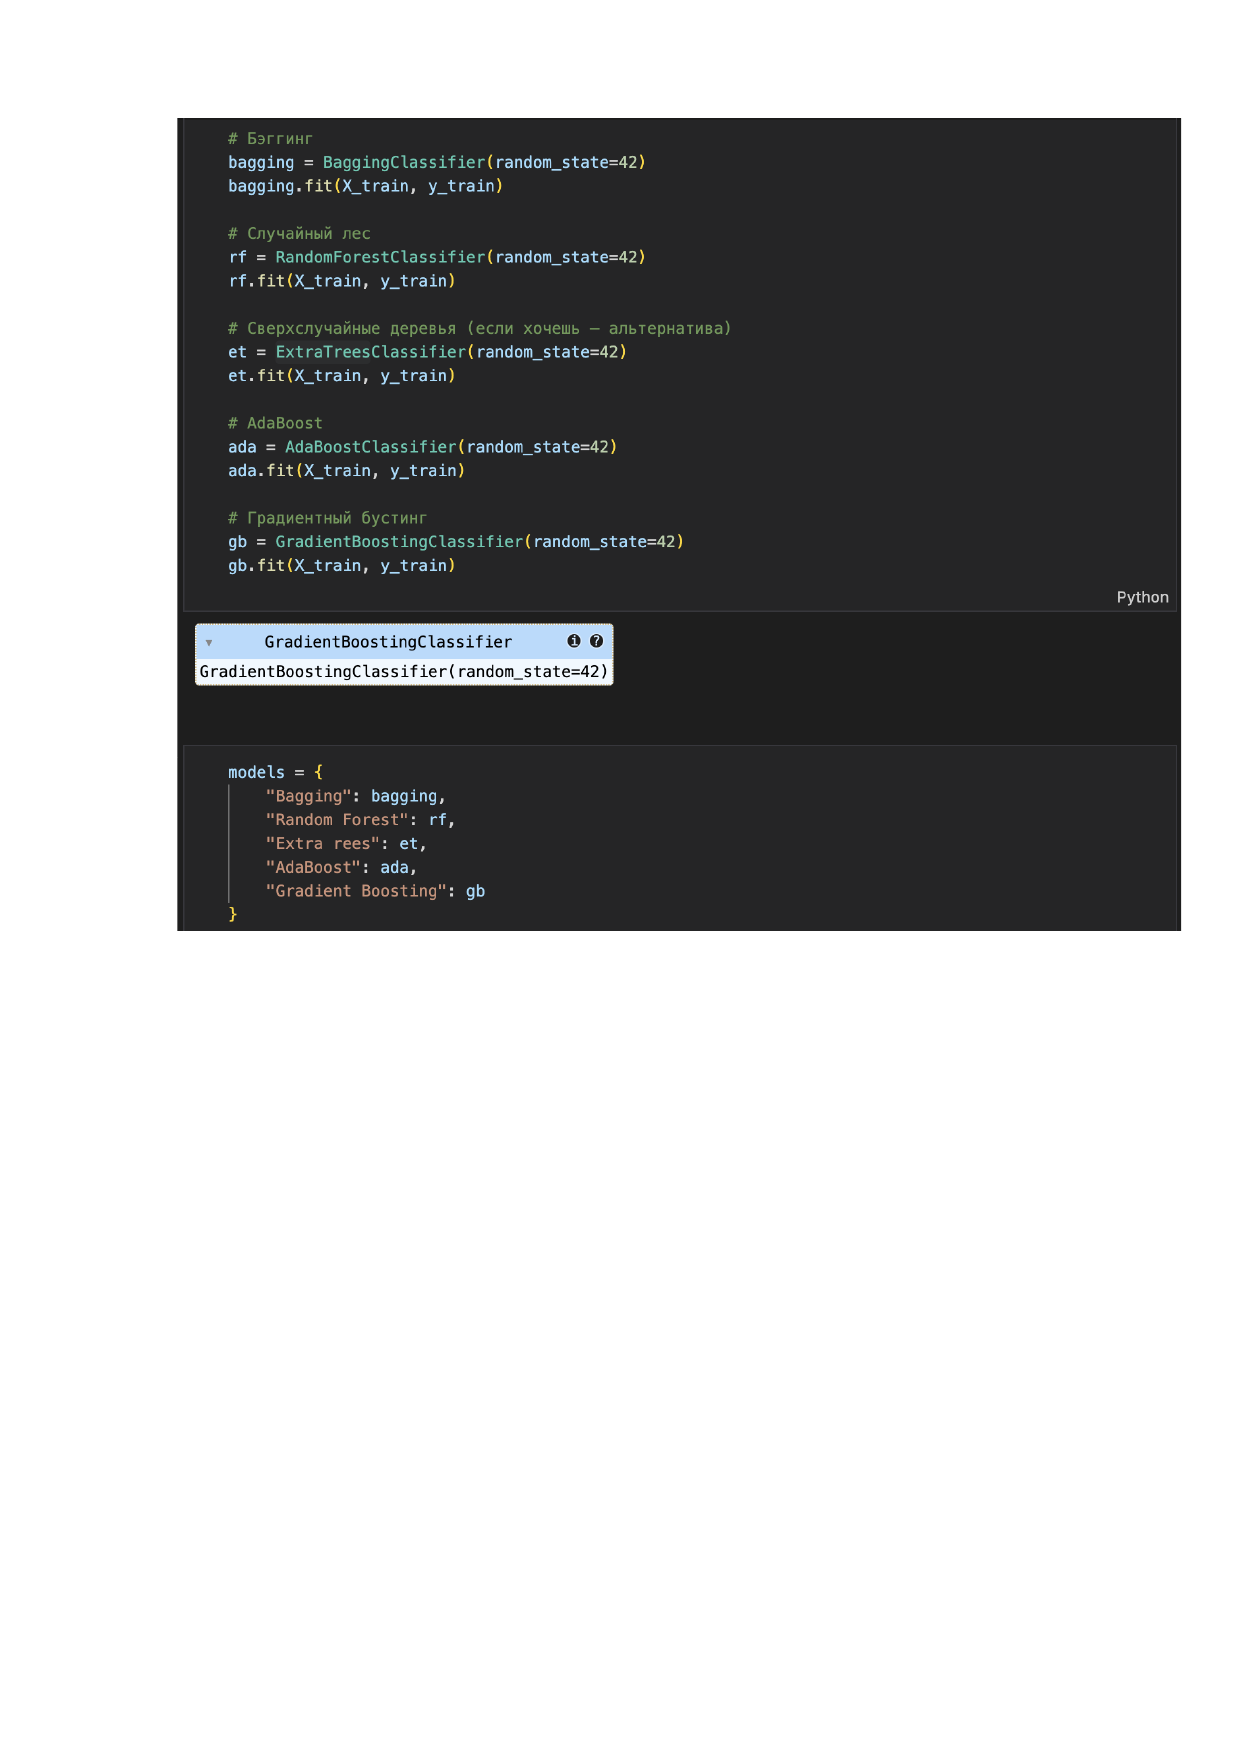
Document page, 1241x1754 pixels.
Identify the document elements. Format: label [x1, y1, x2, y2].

picture [177, 118, 1182, 931]
